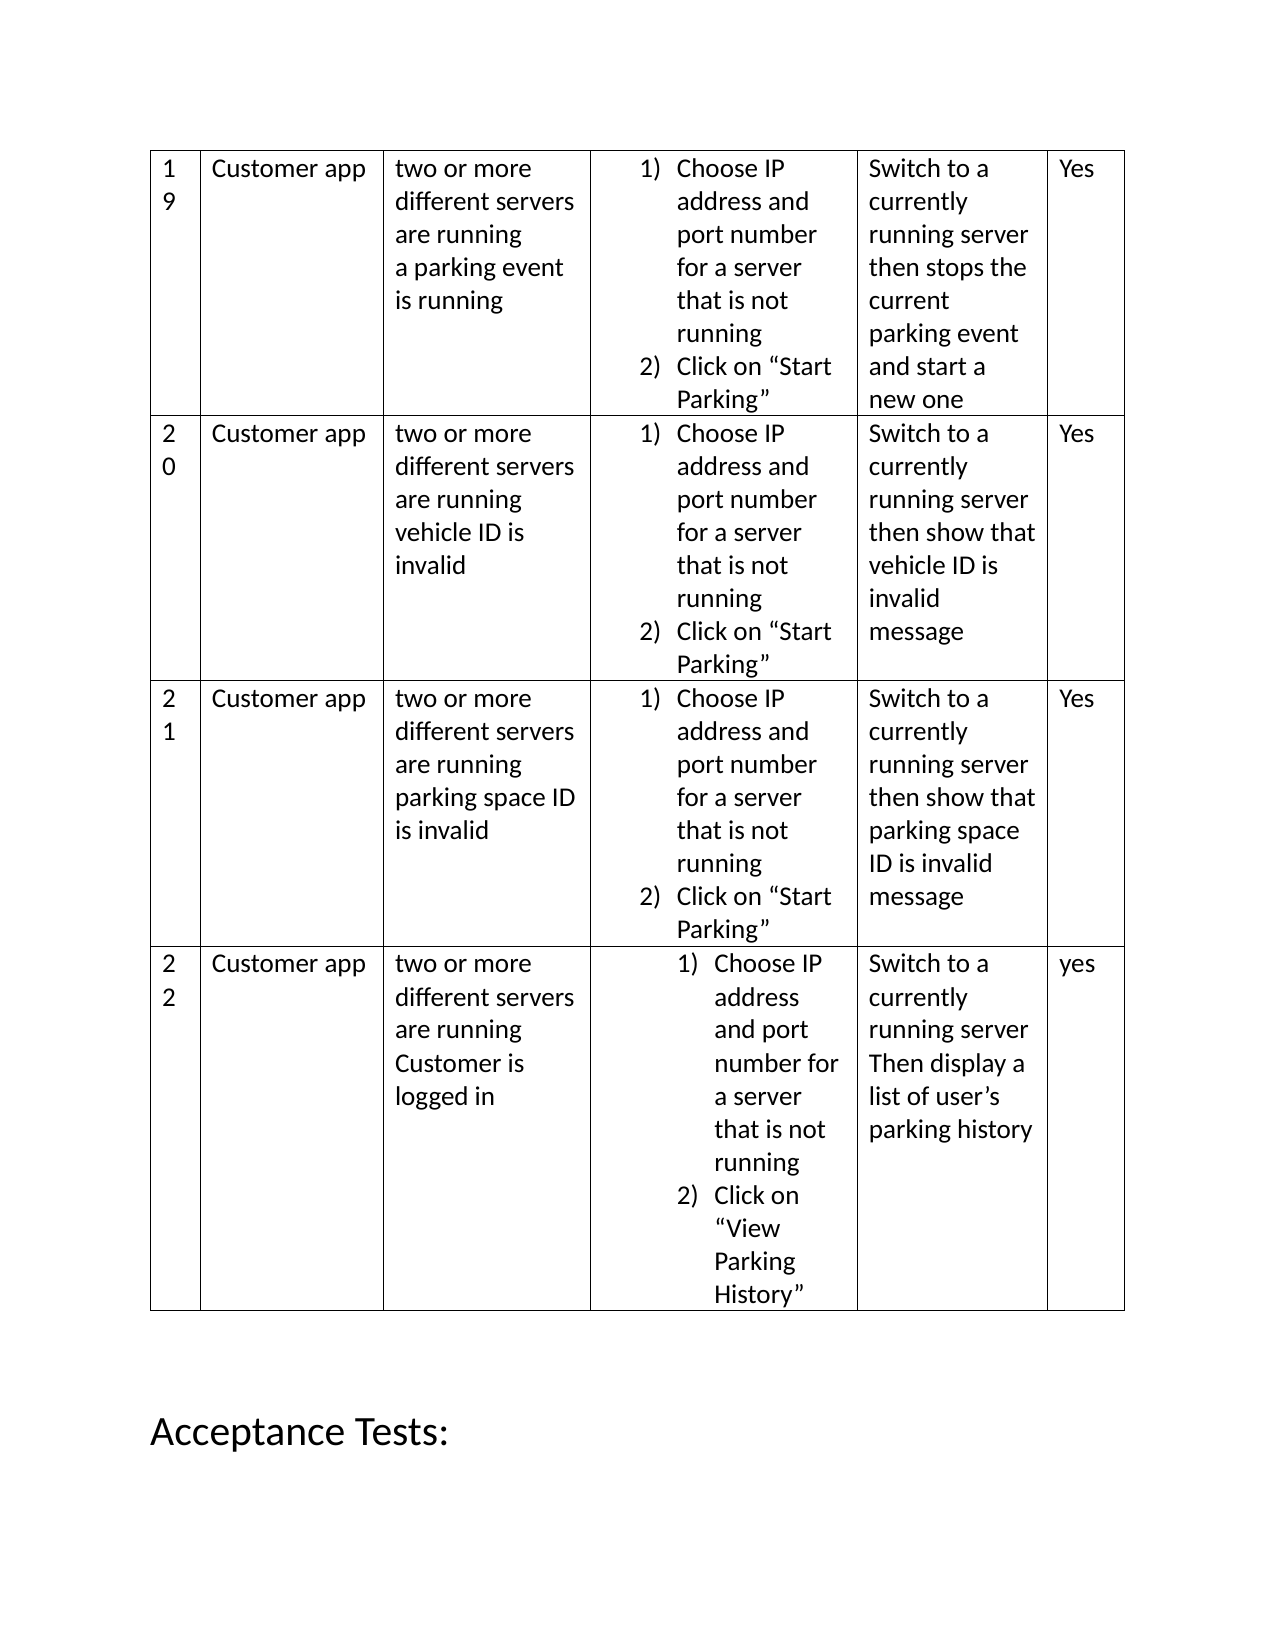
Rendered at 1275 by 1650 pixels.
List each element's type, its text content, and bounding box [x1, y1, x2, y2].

table_cell Yes [1048, 151, 1124, 415]
table_cell Switch to a currently running server then stops the current parking event and start a new one [858, 151, 1047, 415]
table_cell Choose IP address and port number for a server that is not running Click on “Start Parking” [591, 416, 857, 680]
table_cell Yes [1048, 681, 1124, 946]
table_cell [591, 151, 857, 415]
table_cell Customer app [201, 151, 383, 415]
table_cell two or more different servers are running Customer is logged in [384, 947, 590, 1310]
table_cell Switch to a currently running server then show that parking space ID is invalid message [858, 681, 1047, 946]
table_cell 20 [151, 416, 200, 680]
table_cell Switch to a currently running server Then display a list of user’s parking history [858, 947, 1047, 1310]
table_cell 19 [151, 151, 200, 415]
table_cell Choose IP address and port number for a server that is not running Click on “Start Parking” [591, 681, 857, 946]
table_cell Yes [1048, 416, 1124, 680]
table_cell Customer app [201, 947, 383, 1310]
table_cell Customer app [201, 681, 383, 946]
table_cell Customer app [201, 416, 383, 680]
table_cell 21 [151, 681, 200, 946]
table_cell Switch to a currently running server then show that vehicle ID is invalid message [858, 416, 1047, 680]
table_cell yes [1048, 947, 1124, 1310]
table_cell Choose IP address and port number for a server that is not running Click on “View Parking History” [591, 947, 857, 1310]
text Acceptance Tests: [150, 1405, 1125, 1456]
table_cell two or more different servers are running vehicle ID is invalid [384, 416, 590, 680]
table_cell 22 [151, 947, 200, 1310]
table_cell two or more different servers are running parking space ID is invalid [384, 681, 590, 946]
table_cell two or more different servers are running a parking event is running [384, 151, 590, 415]
